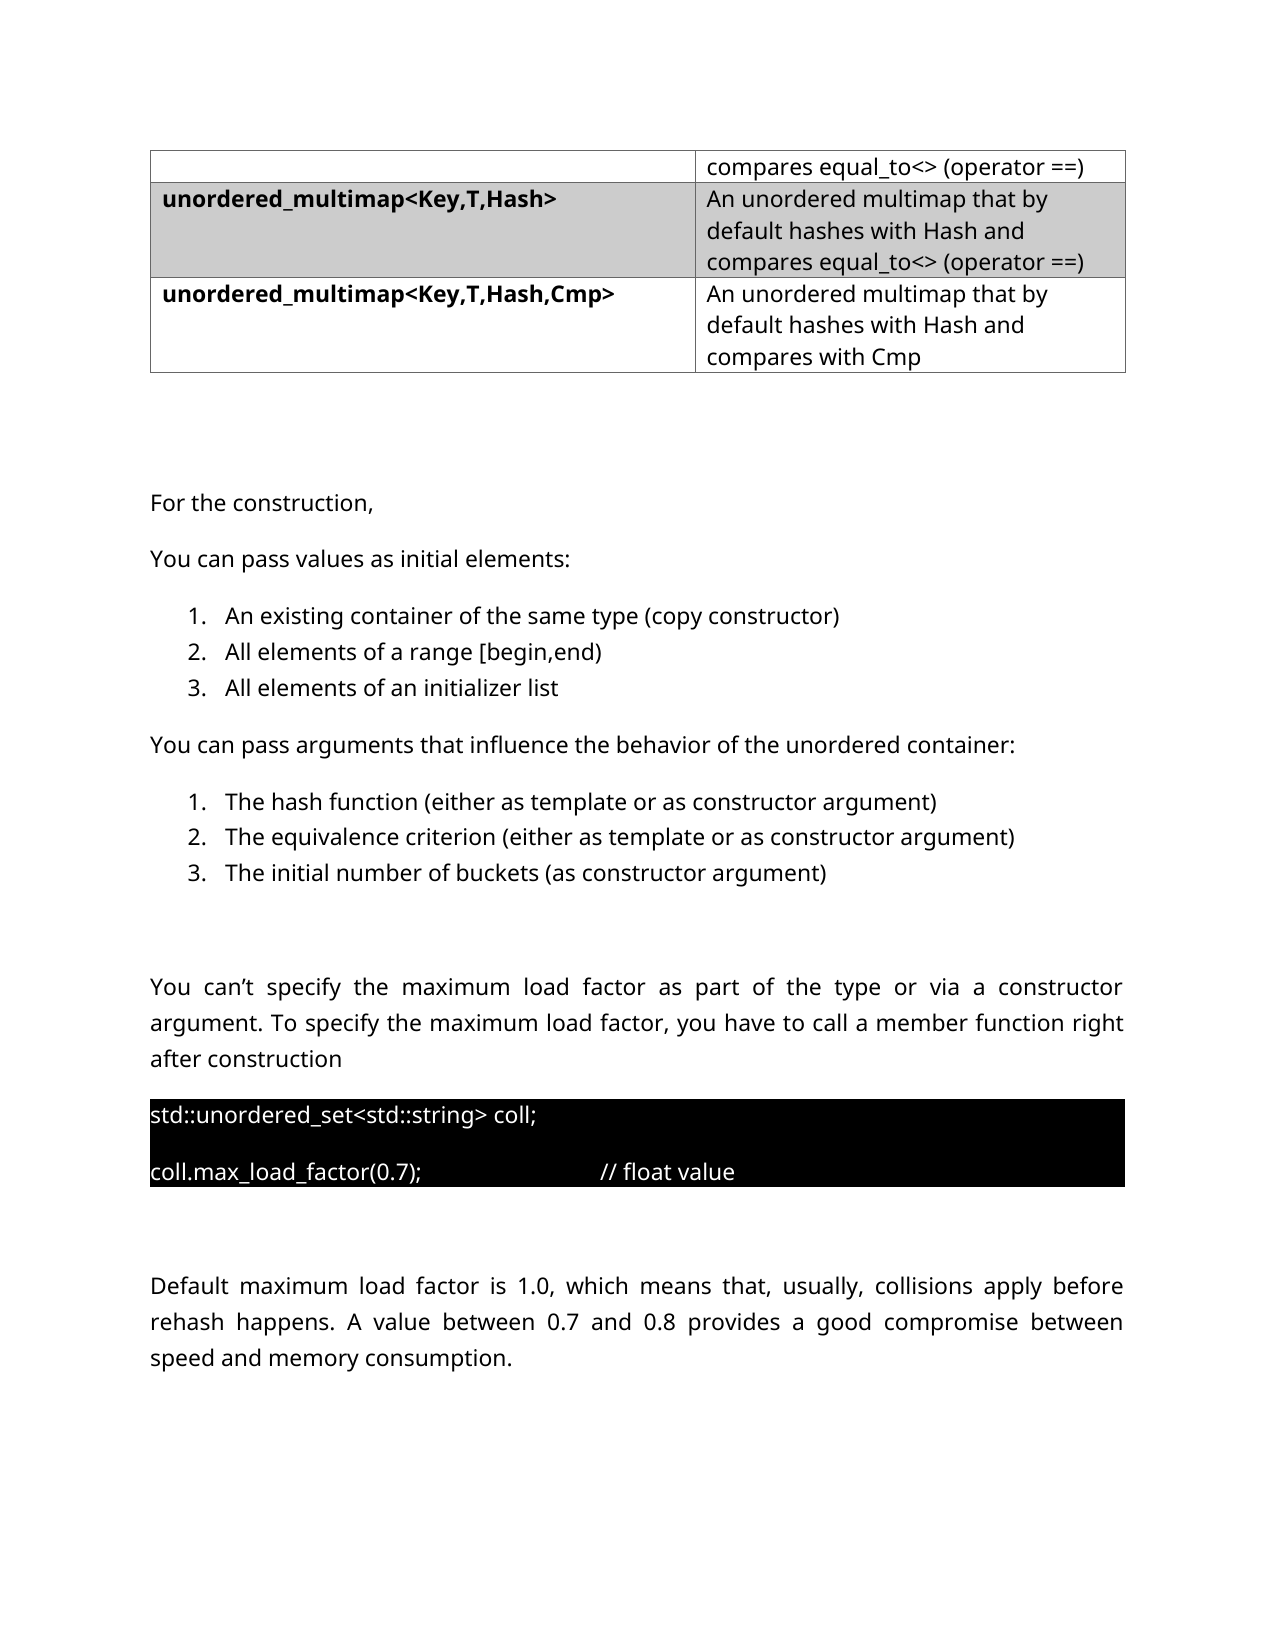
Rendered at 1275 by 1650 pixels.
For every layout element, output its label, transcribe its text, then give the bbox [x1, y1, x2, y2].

text You can’t specify the maximum load factor as part of the type or via a constructor argument. To specify the maximum load factor, you have to call a member function right after construction [150, 971, 1125, 1074]
list The initial number of buckets (as constructor argument) [187, 857, 1125, 888]
text For the construction, [150, 486, 1125, 518]
text You can pass arguments that influence the behavior of the unordered container: [150, 729, 1125, 760]
table_cell unordered_multimap<Key,T,Hash,Cmp> [151, 278, 695, 372]
text You can pass values as initial elements: [150, 543, 1125, 574]
table_cell unordered_multimap<Key,T,Hash> [151, 183, 695, 277]
table_cell An unordered multimap that by default hashes with Hash and compares equal_to<> (operator ==) [696, 183, 1125, 277]
list An existing container of the same type (copy constructor) [187, 600, 1125, 631]
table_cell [151, 151, 695, 182]
list All elements of a range [begin,end) [187, 636, 1125, 667]
text Default maximum load factor is 1.0, which means that, usually, collisions apply before rehash happens. A value between 0.7 and 0.8 provides a good compromise between speed and memory consumption. [150, 1270, 1125, 1373]
text std::unordered_set<std::string> coll; [150, 1099, 1125, 1131]
table_cell An unordered multimap that by default hashes with Hash and compares with Cmp [696, 278, 1125, 372]
list All elements of an initializer list [187, 672, 1125, 703]
list The hash function (either as template or as constructor argument) [187, 785, 1125, 817]
text coll.max_load_factor(0.7); // float value [150, 1156, 1125, 1187]
list The equivalence criterion (either as template or as constructor argument) [187, 821, 1125, 853]
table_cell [696, 151, 1125, 182]
